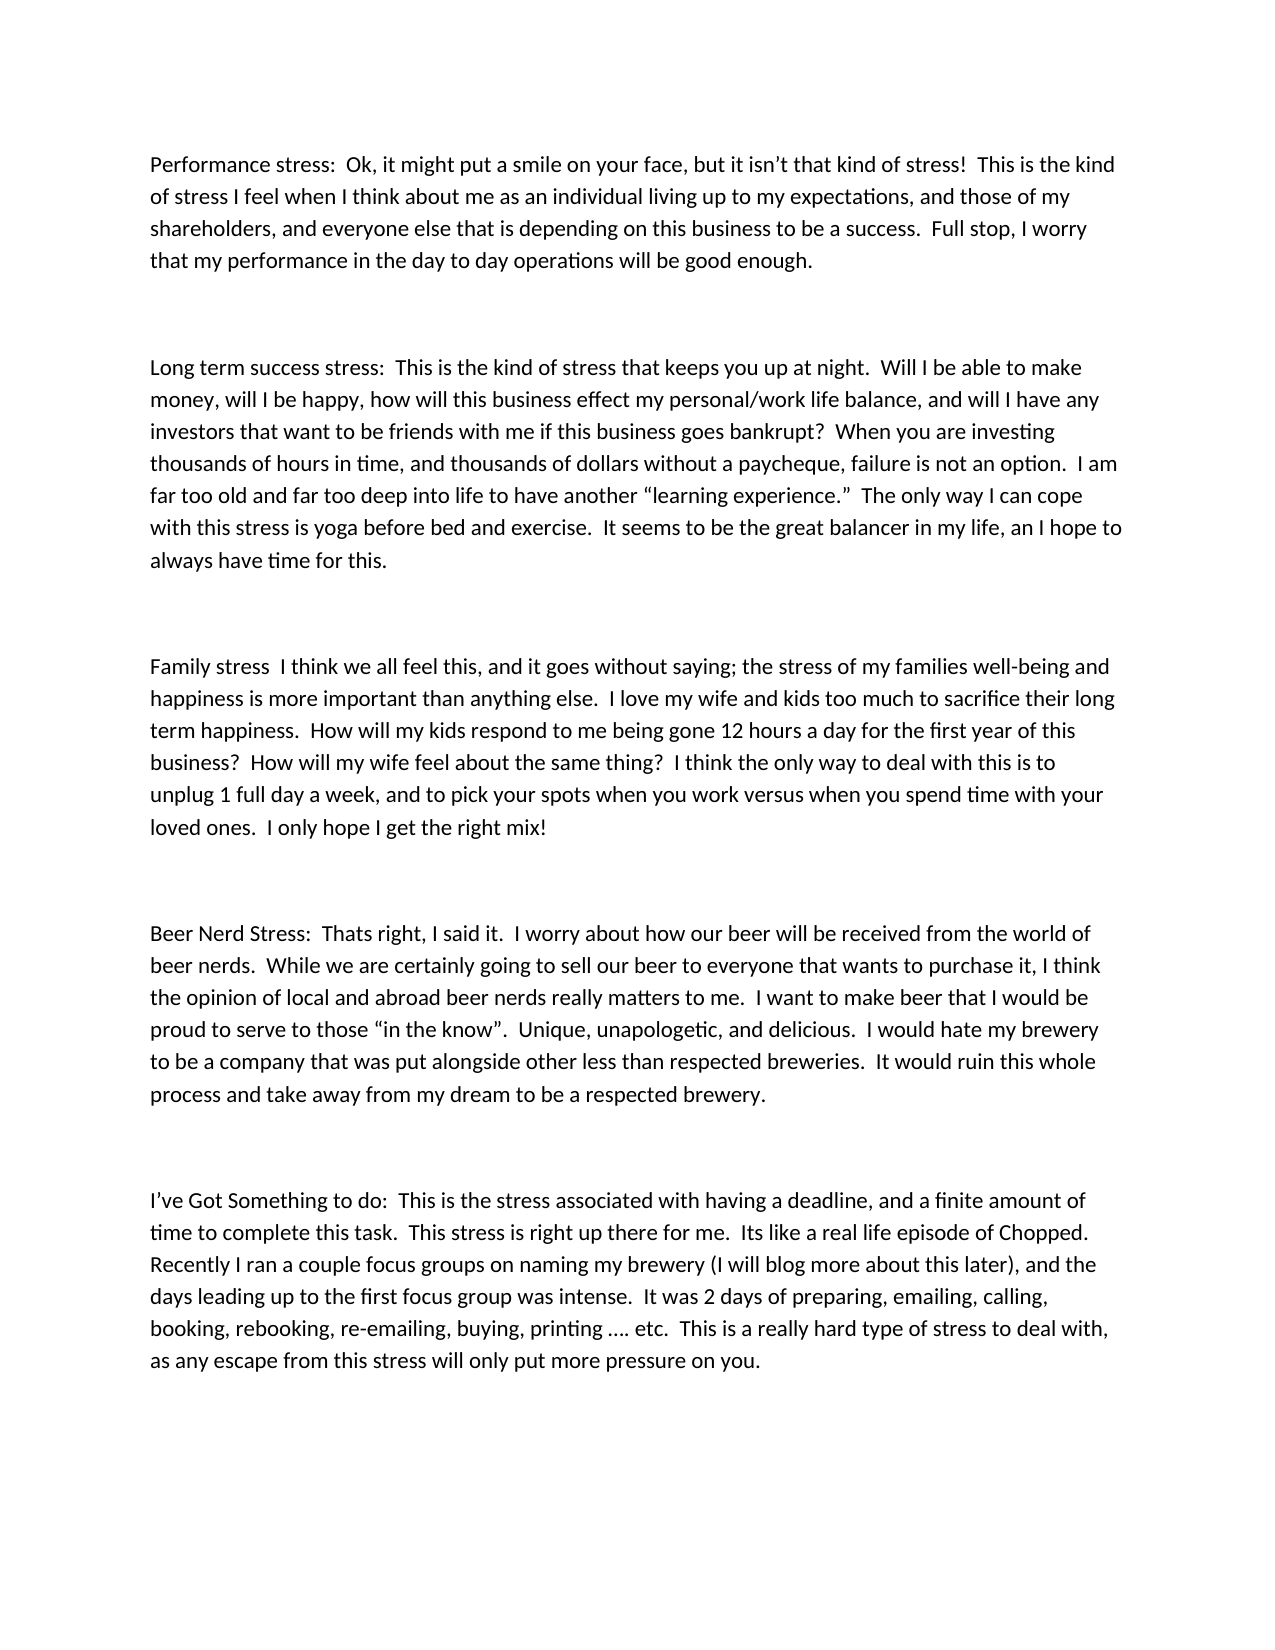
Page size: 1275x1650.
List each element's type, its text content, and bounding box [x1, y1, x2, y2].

text I’ve Got Something to do: This is the stress associated with having a deadline, and a finite amount of time to complete this task. This stress is right up there for me. Its like a real life episode of Chopped. Recently I ran a couple focus groups on naming my brewery (I will blog more about this later), and the days leading up to the first focus group was intense. It was 2 days of preparing, emailing, calling, booking, rebooking, re-emailing, buying, printing …. etc. This is a really hard type of stress to deal with, as any escape from this stress will only put more pressure on you. [150, 1186, 1125, 1375]
text Family stress I think we all feel this, and it goes without saying; the stress of my families well-being and happiness is more important than anything else. I love my wife and kids too much to sacrifice their long term happiness. How will my kids respond to me being gone 12 hours a day for the first year of this business? How will my wife feel about the same thing? I think the only way to deal with this is to unplug 1 full day a week, and to pick your spots when you work versus when you spend time with your loved ones. I only hope I get the right mix! [150, 652, 1125, 841]
text Long term success stress: This is the kind of stress that keeps you up at night. Will I be able to make money, will I be happy, how will this business effect my personal/work life balance, and will I have any investors that want to be friends with me if this business goes bankrupt? When you are investing thousands of hours in time, and thousands of dollars without a paycheque, failure is not an option. I am far too old and far too deep into life to have another “learning experience.” The only way I can cope with this stress is yoga before bed and exercise. It seems to be the great balancer in my life, an I hope to always have time for this. [150, 353, 1125, 574]
text Beer Nerd Stress: Thats right, I said it. I worry about how our beer will be received from the world of beer nerds. While we are certainly going to sell our beer to everyone that wants to purchase it, I think the opinion of local and abroad beer nerds really matters to me. I want to make beer that I would be proud to serve to those “in the know”. Unique, unapologetic, and delicious. I would hate my brewery to be a company that was put alongside other less than respected breweries. It would ruin this whole process and take away from my dream to be a respected brewery. [150, 919, 1125, 1108]
text Performance stress: Ok, it might put a smile on your face, but it isn’t that kind of stress! This is the kind of stress I feel when I think about me as an individual living up to my expectations, and those of my shareholders, and everyone else that is depending on this business to be a success. Full stop, I worry that my performance in the day to day operations will be good enough. [150, 150, 1125, 274]
